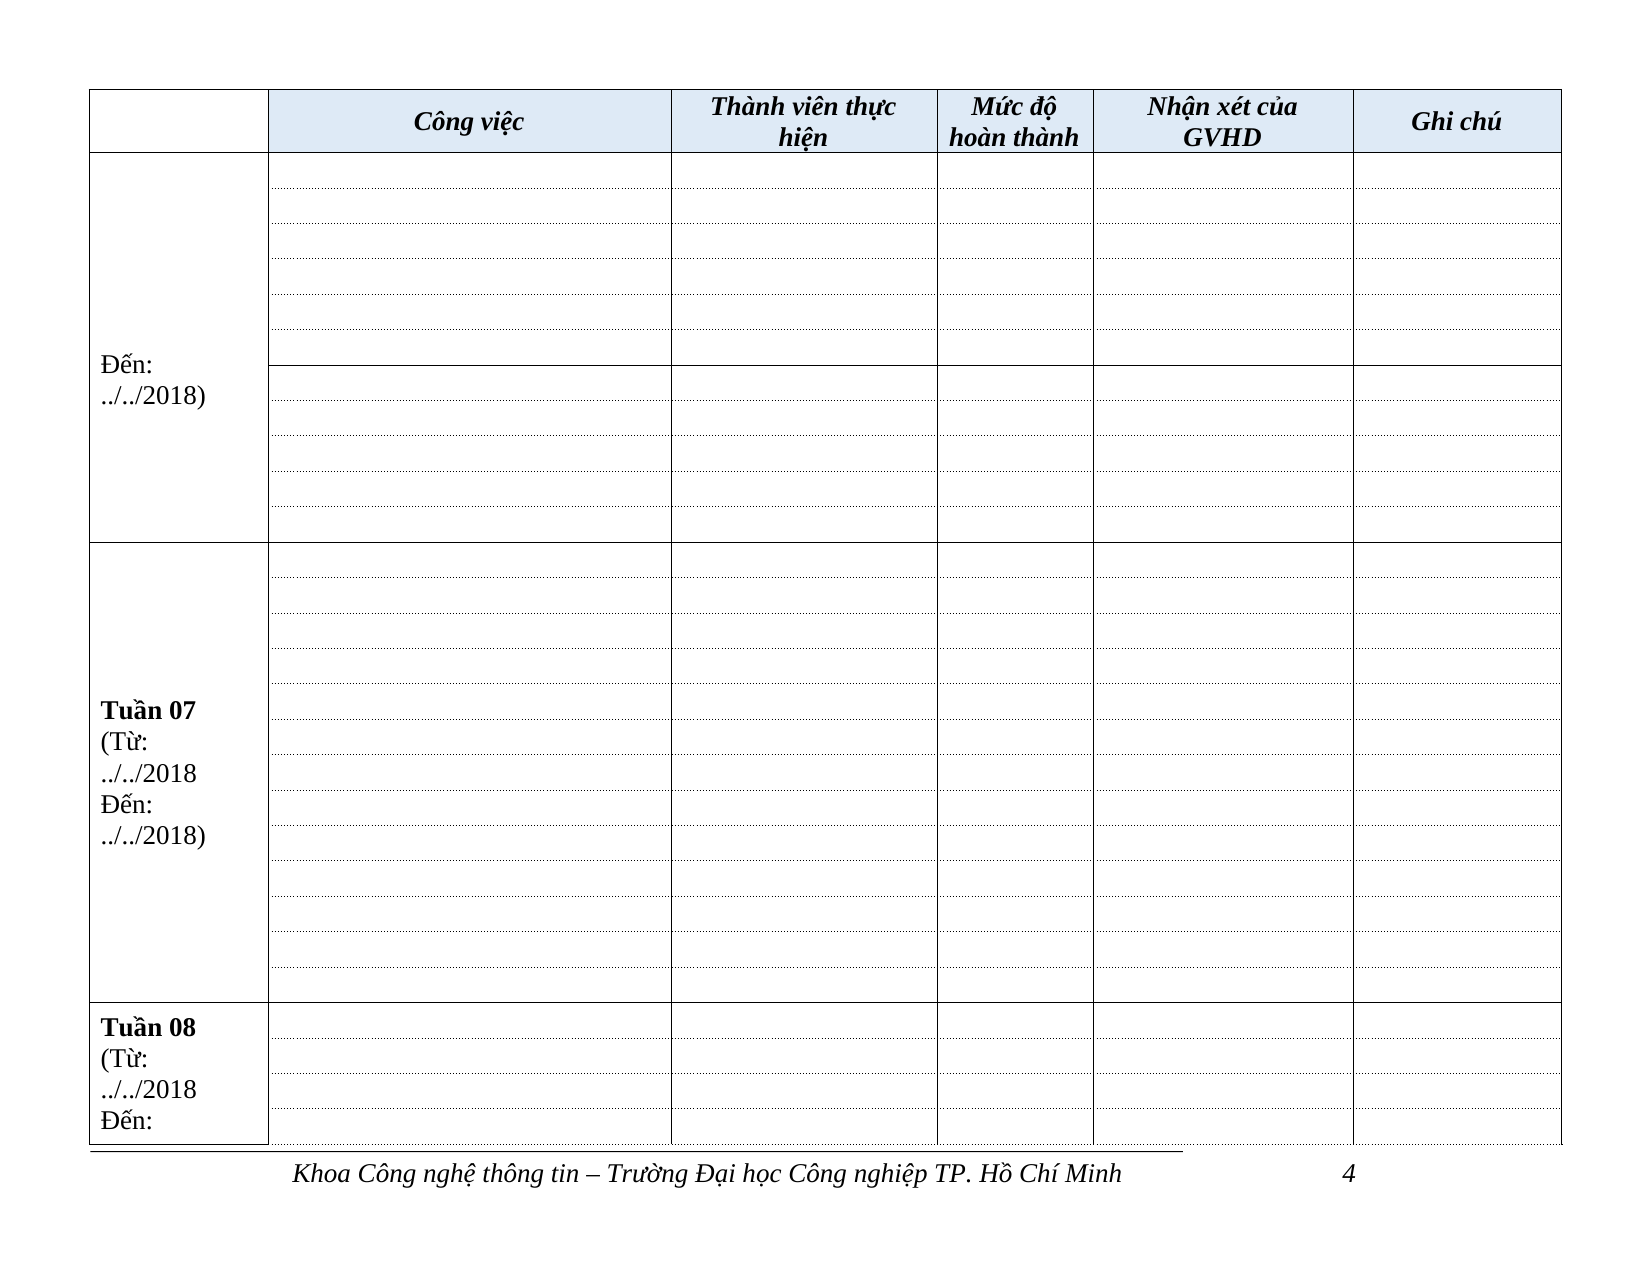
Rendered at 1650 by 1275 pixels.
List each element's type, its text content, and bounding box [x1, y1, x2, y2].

table_cell [1094, 790, 1353, 825]
table_cell [1354, 223, 1561, 258]
table_cell [1354, 188, 1561, 223]
table_cell [1094, 329, 1353, 364]
table_cell [1094, 683, 1353, 719]
table_cell [938, 400, 1093, 435]
table_cell [672, 931, 937, 967]
table_cell [672, 506, 937, 542]
table_cell [1094, 258, 1353, 294]
table_cell [938, 577, 1093, 612]
table_cell [938, 683, 1093, 719]
table_cell [672, 825, 937, 860]
table_cell [938, 613, 1093, 648]
table_cell [672, 1108, 937, 1144]
table_cell [1094, 1038, 1353, 1073]
table_cell [1354, 896, 1561, 931]
table_cell [269, 188, 671, 223]
table_cell [1354, 754, 1561, 789]
table_cell [1094, 967, 1353, 1002]
table_cell [1354, 1038, 1561, 1073]
table_cell [672, 896, 937, 931]
table_header [90, 90, 268, 152]
table_cell [1354, 683, 1561, 719]
table_cell [1094, 153, 1353, 187]
table_cell [1354, 258, 1561, 294]
table_header Thành viên thực hiện [672, 90, 937, 152]
table_cell [672, 471, 937, 506]
table_cell [1354, 329, 1561, 364]
table_cell [269, 719, 671, 754]
table_cell [269, 400, 671, 435]
table_cell [672, 153, 937, 187]
table_cell Tuần 07 (Từ: ../../2018 Đến: ../../2018) [90, 543, 268, 1002]
table_header Nhận xét của GVHD [1094, 90, 1353, 152]
table_cell [269, 754, 671, 789]
table_cell [1354, 860, 1561, 896]
table_cell [938, 931, 1093, 967]
table_cell [1354, 153, 1561, 187]
table_cell [938, 223, 1093, 258]
table_cell [672, 648, 937, 683]
table_cell [1354, 294, 1561, 329]
table_cell [672, 1073, 937, 1108]
table_cell [1094, 366, 1353, 400]
table_cell [1354, 790, 1561, 825]
table_cell [672, 754, 937, 789]
table_cell [672, 223, 937, 258]
table_cell [938, 1108, 1093, 1144]
table_cell [269, 683, 671, 719]
table_cell [1354, 543, 1561, 577]
table_cell [269, 613, 671, 648]
table_cell [1354, 931, 1561, 967]
table_cell [938, 471, 1093, 506]
table_header Mức độ hoàn thành [938, 90, 1093, 152]
table_cell [1094, 223, 1353, 258]
table_cell [938, 860, 1093, 896]
table_cell [672, 294, 937, 329]
table_cell [1094, 1003, 1353, 1037]
table_cell [938, 967, 1093, 1002]
table_cell [938, 366, 1093, 400]
table_cell [1094, 613, 1353, 648]
table_cell [269, 366, 671, 400]
table_cell [672, 683, 937, 719]
table_cell [938, 896, 1093, 931]
table_cell [1354, 719, 1561, 754]
table_cell [1094, 400, 1353, 435]
table_cell [672, 613, 937, 648]
table_cell [1354, 1003, 1561, 1037]
table_cell [672, 400, 937, 435]
table_cell [269, 1003, 671, 1037]
table_cell [269, 931, 671, 967]
table_cell [1094, 506, 1353, 542]
table_cell [672, 435, 937, 471]
table_cell [938, 825, 1093, 860]
table_cell [1094, 648, 1353, 683]
table_cell [1094, 1073, 1353, 1108]
table_cell [1354, 1073, 1561, 1108]
table_cell [1094, 1108, 1353, 1144]
table_cell [938, 294, 1093, 329]
table_cell [672, 860, 937, 896]
table_cell [1094, 860, 1353, 896]
table_cell [938, 506, 1093, 542]
table_cell [672, 719, 937, 754]
table_cell [672, 577, 937, 612]
table_cell [1354, 506, 1561, 542]
table_cell [269, 471, 671, 506]
table_cell [938, 648, 1093, 683]
table_cell [938, 329, 1093, 364]
table_cell [269, 790, 671, 825]
table_header Công việc [269, 90, 671, 152]
table_cell [1354, 577, 1561, 612]
table_cell [672, 790, 937, 825]
table_cell [1094, 188, 1353, 223]
table_cell [1094, 577, 1353, 612]
table_cell [1094, 719, 1353, 754]
table_cell [938, 790, 1093, 825]
table_cell [938, 188, 1093, 223]
table_cell [269, 1038, 671, 1073]
table_cell [1354, 648, 1561, 683]
table_cell [269, 577, 671, 612]
table_cell [938, 754, 1093, 789]
table_cell [1094, 825, 1353, 860]
table_cell [938, 543, 1093, 577]
table_cell [672, 1003, 937, 1037]
table_cell [269, 153, 671, 187]
table_cell [938, 153, 1093, 187]
table_cell [938, 435, 1093, 471]
table_cell [1094, 543, 1353, 577]
table_cell [269, 435, 671, 471]
table_cell [672, 366, 937, 400]
table_cell [269, 825, 671, 860]
table_cell [269, 294, 671, 329]
table_cell [938, 719, 1093, 754]
table_cell [1354, 471, 1561, 506]
table_cell [269, 967, 671, 1002]
table_cell [672, 543, 937, 577]
table_cell [1354, 435, 1561, 471]
table_cell [1094, 931, 1353, 967]
table_cell [1094, 471, 1353, 506]
table_cell [1354, 825, 1561, 860]
table_cell [672, 188, 937, 223]
table_cell [672, 1038, 937, 1073]
table_cell [269, 648, 671, 683]
table_cell [938, 1003, 1093, 1037]
table_cell [1354, 967, 1561, 1002]
table_cell [1094, 896, 1353, 931]
table_cell [269, 860, 671, 896]
table_cell [938, 1038, 1093, 1073]
table_cell [269, 329, 671, 364]
table_cell [1094, 435, 1353, 471]
table_cell [1354, 366, 1561, 400]
table_cell [1354, 400, 1561, 435]
table_cell Tuần 08 (Từ: ../../2018 Đến: ../../2018) [90, 1003, 268, 1144]
table_cell [269, 1073, 671, 1108]
table_cell [938, 258, 1093, 294]
table_cell [1094, 754, 1353, 789]
table_cell [1354, 1108, 1561, 1144]
table_cell [1354, 613, 1561, 648]
table_cell [269, 543, 671, 577]
table_cell [1094, 294, 1353, 329]
table_cell [269, 506, 671, 542]
table_cell [938, 1073, 1093, 1108]
table_cell [672, 329, 937, 364]
table_cell [269, 1108, 671, 1144]
table_cell [269, 223, 671, 258]
table_cell [672, 967, 937, 1002]
table_cell [269, 258, 671, 294]
table_cell [269, 896, 671, 931]
table_cell [672, 258, 937, 294]
table_header Ghi chú [1354, 90, 1561, 152]
